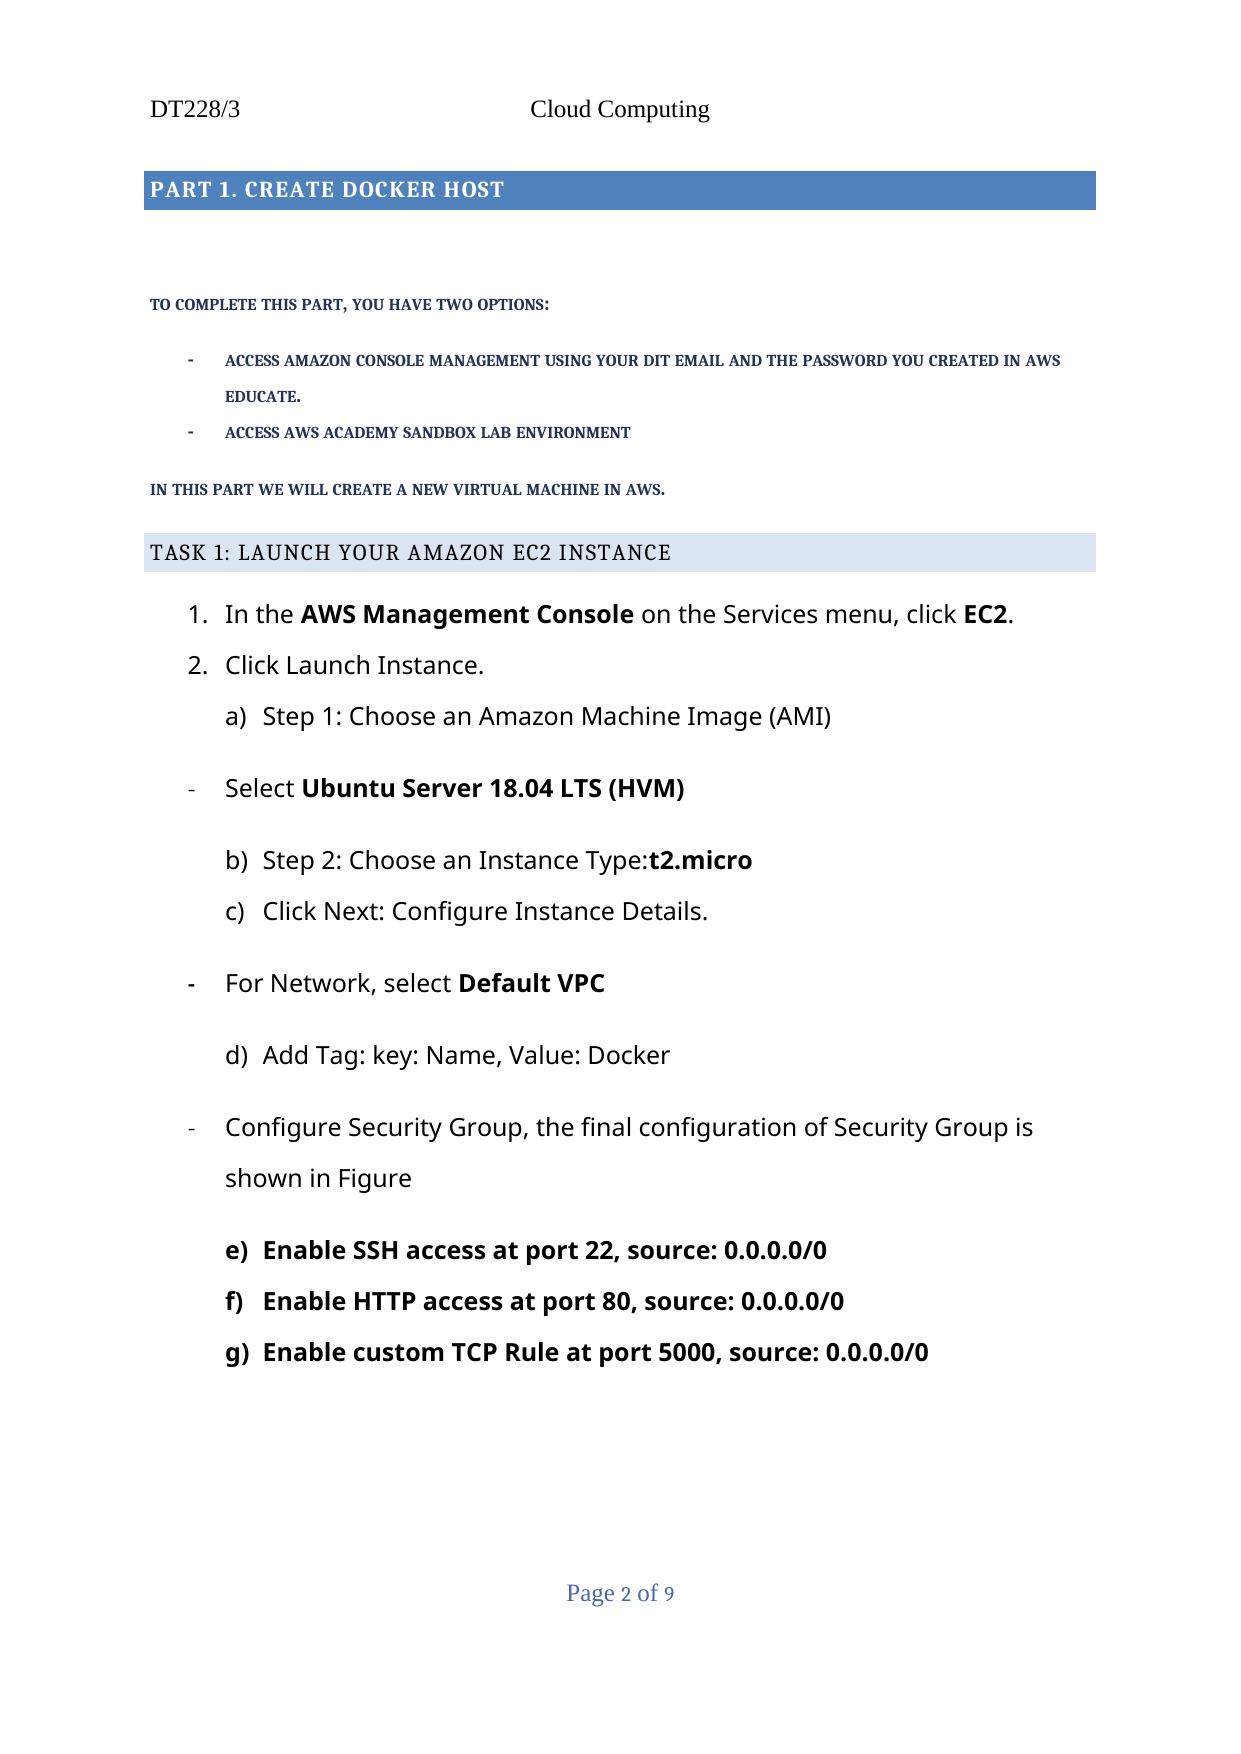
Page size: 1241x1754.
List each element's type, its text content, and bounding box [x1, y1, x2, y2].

list Add Tag: key: Name, Value: Docker [225, 1037, 1090, 1072]
list access aws academy sandbox lab environment [187, 420, 1090, 444]
list Step 1: Choose an Amazon Machine Image (AMI) [225, 699, 1090, 733]
list For Network, select Default VPC [187, 966, 1090, 1000]
list Enable SSH access at port 22, source: 0.0.0.0/0 [225, 1232, 1090, 1266]
list In the AWS Management Console on the Services menu, click EC2. [187, 597, 1090, 631]
subtitle Part 1. Create DOCKER host [150, 177, 1090, 203]
text in this part we will create a new virtual machine in aws. [150, 477, 1090, 501]
list access amazon console management using your dit email and the password you created in aws educate. [187, 348, 1090, 408]
list Click Next: Configure Instance Details. [225, 894, 1090, 928]
subtitle Task 1: Launch Your Amazon EC2 Instance [150, 540, 1090, 566]
list Select Ubuntu Server 18.04 LTS (HVM) [187, 771, 1090, 805]
list Enable custom TCP Rule at port 5000, source: 0.0.0.0/0 [225, 1334, 1090, 1368]
list Step 2: Choose an Instance Type:t2.micro [225, 843, 1090, 877]
list Click Launch Instance. [187, 648, 1090, 682]
list Enable HTTP access at port 80, source: 0.0.0.0/0 [225, 1283, 1090, 1317]
list Configure Security Group, the final configuration of Security Group is shown in Figure [187, 1109, 1090, 1194]
text to complete this part, you have two options: [150, 291, 1090, 315]
